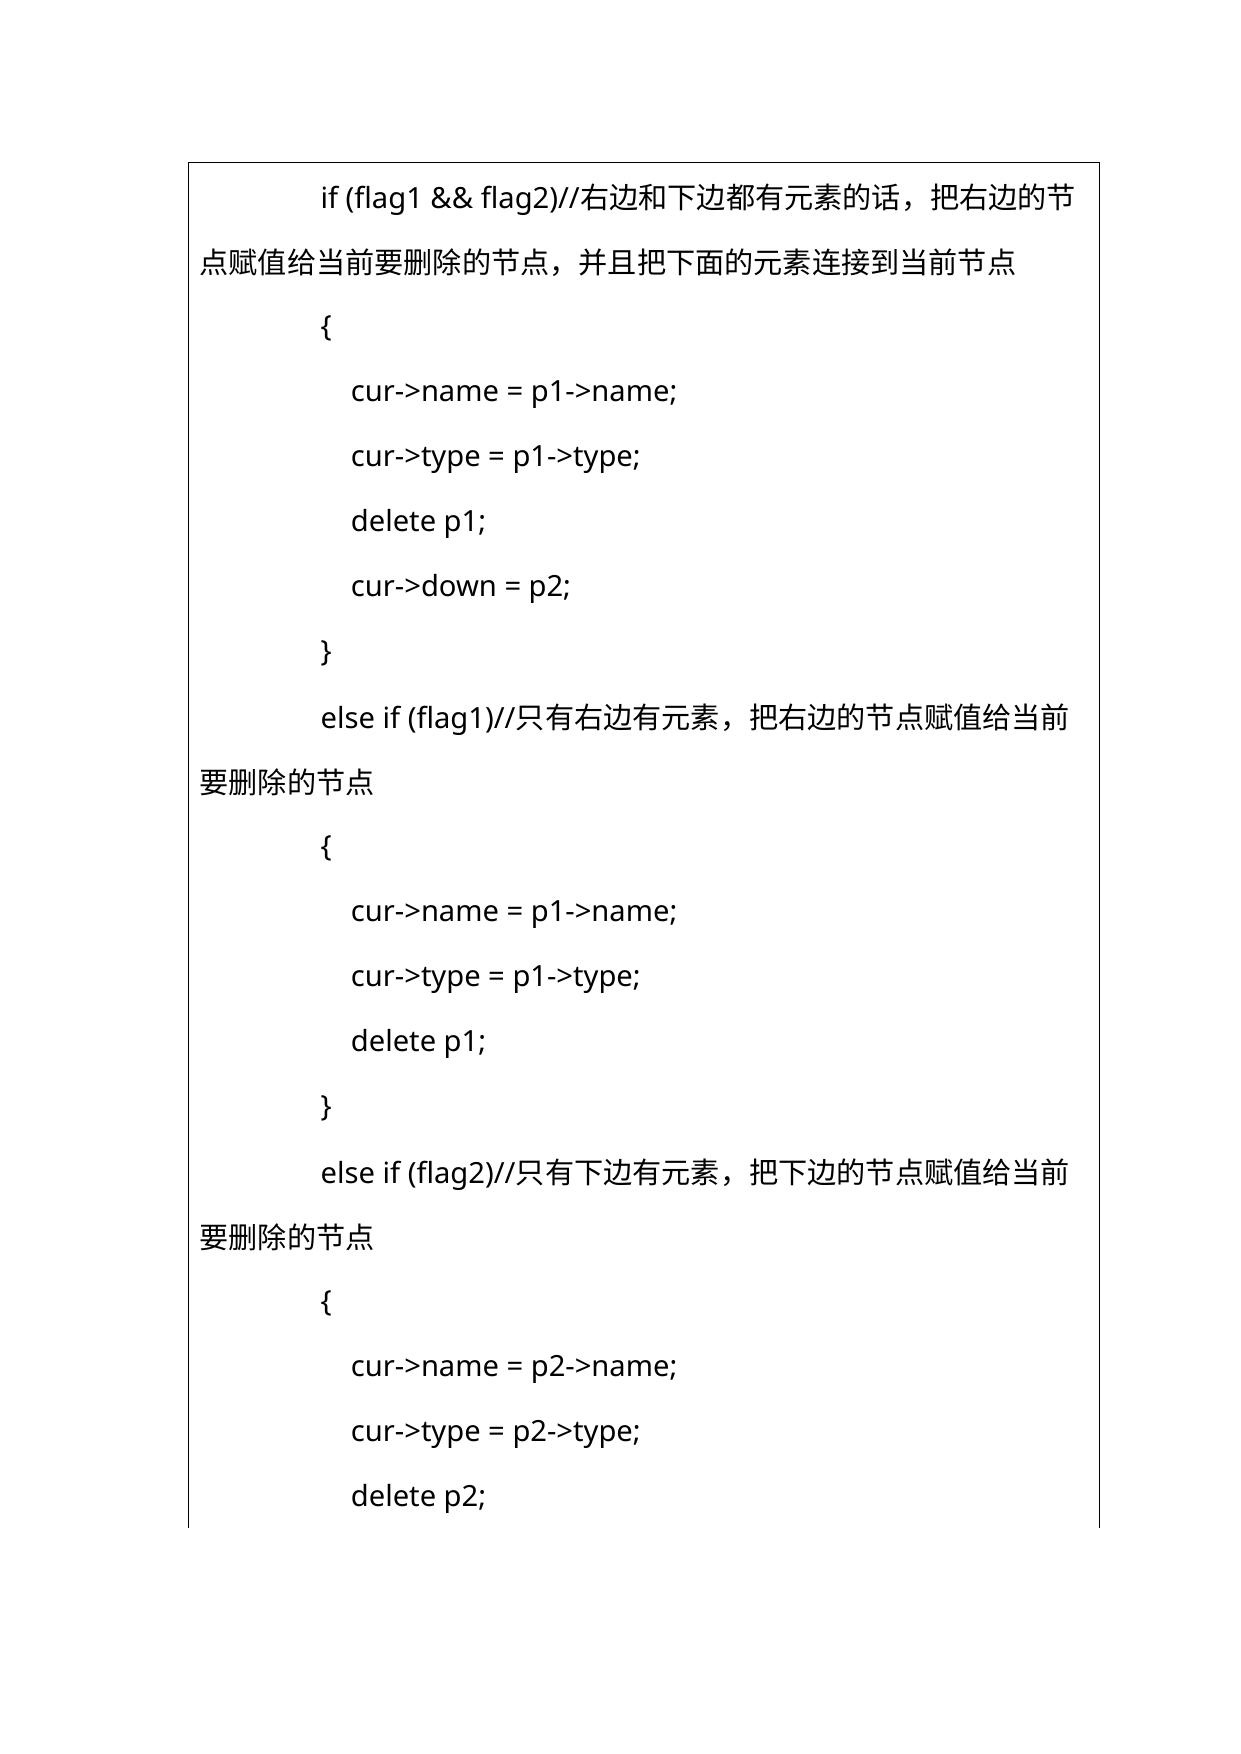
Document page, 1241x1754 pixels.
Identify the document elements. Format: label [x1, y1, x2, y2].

table_cell [189, 163, 1099, 1528]
